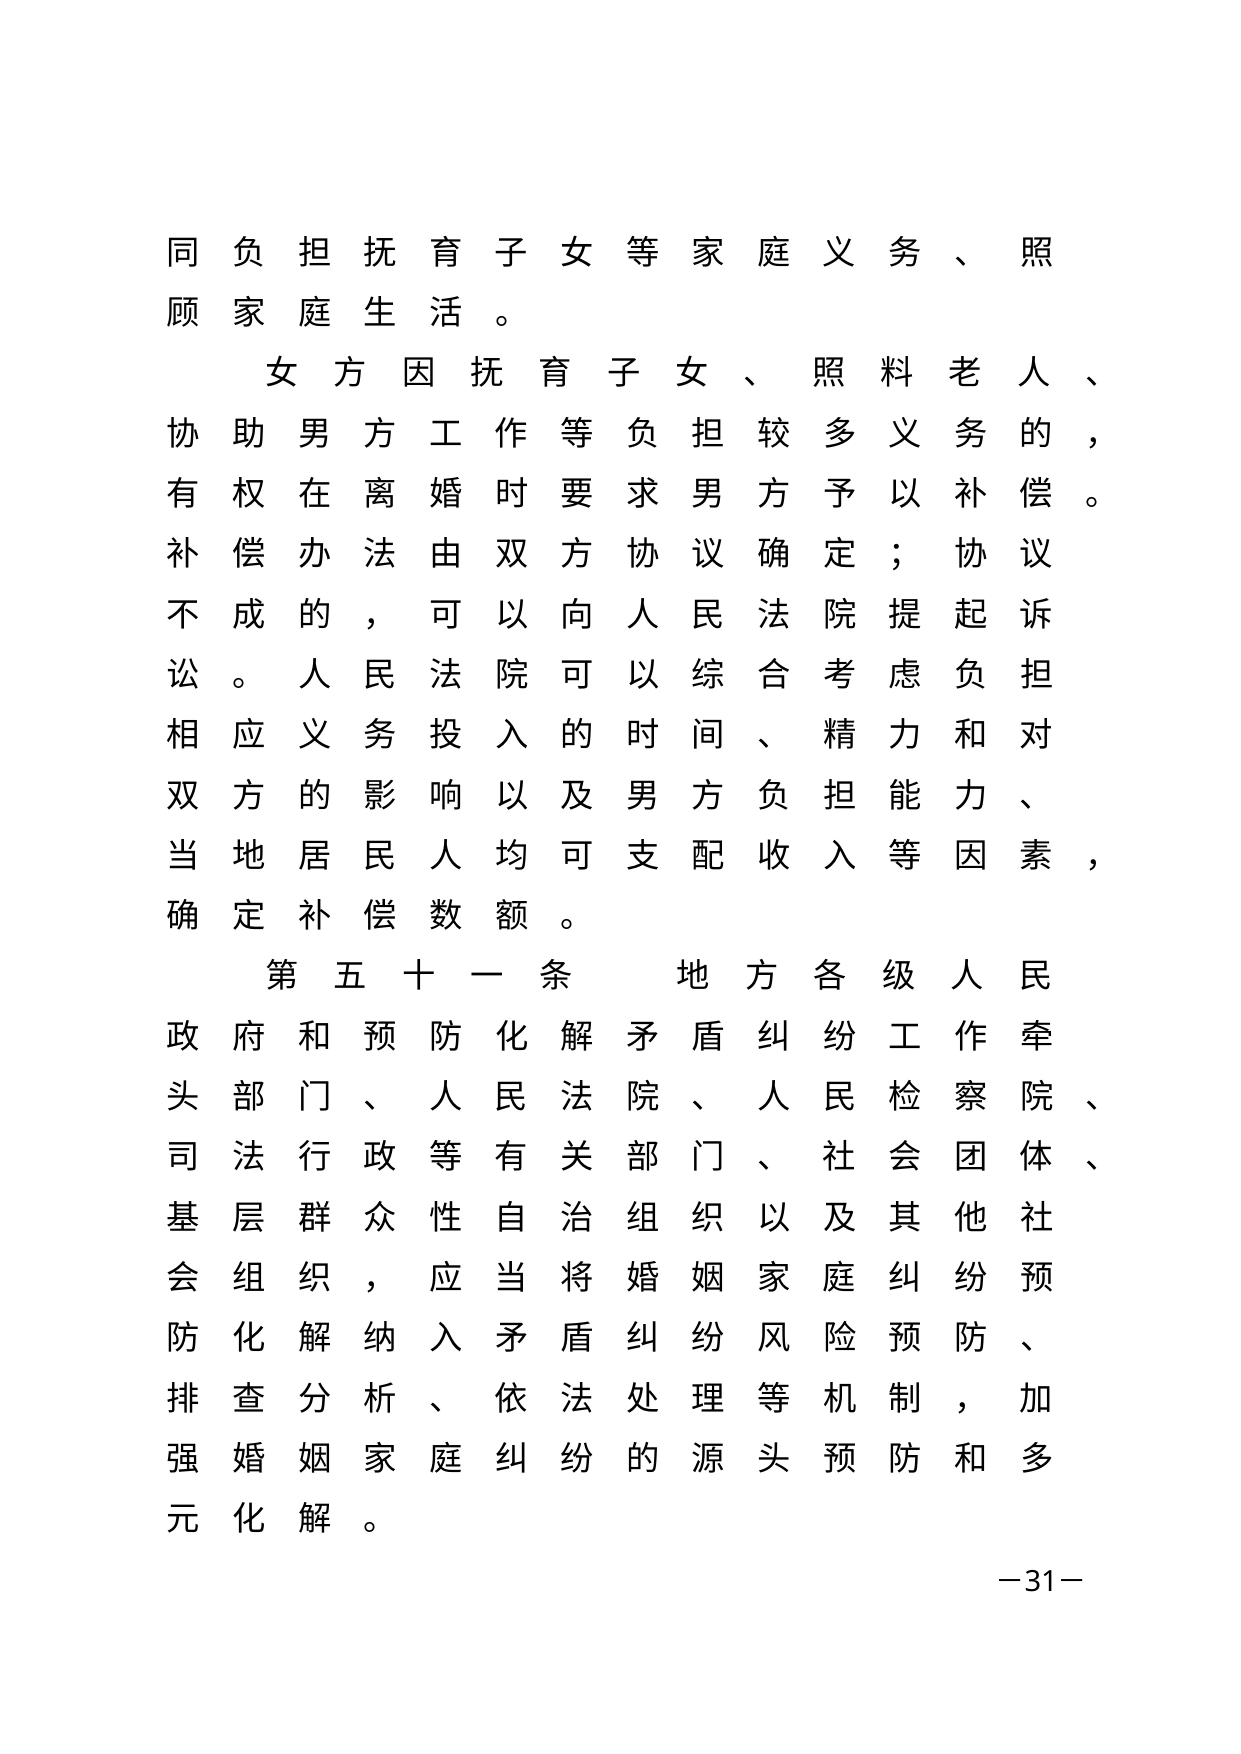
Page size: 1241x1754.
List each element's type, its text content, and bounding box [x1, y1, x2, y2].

text 女方因抚育子女、照料老人、协助男方工作等负担较多义务的，有权在离婚时要求男方予以补偿。补偿办法由双方协议确定；协议不成的，可以向人民法院提起诉讼。人民法院可以综合考虑负担相应义务投入的时间、精力和对双方的影响以及男方负担能力、当地居民人均可支配收入等因素，确定补偿数额。 [167, 340, 1085, 943]
text 第五十一条 地方各级人民政府和预防化解矛盾纠纷工作牵头部门、人民法院、人民检察院、司法行政等有关部门、社会团体、基层群众性自治组织以及其他社会组织，应当将婚姻家庭纠纷预防化解纳入矛盾纠纷风险预防、排查分析、依法处理等机制，加强婚姻家庭纠纷的源头预防和多元化解。 [167, 943, 1085, 1546]
text 第五十条 夫妻双方应当共同负担抚育子女等家庭义务、照顾家庭生活。 [167, 219, 1085, 340]
